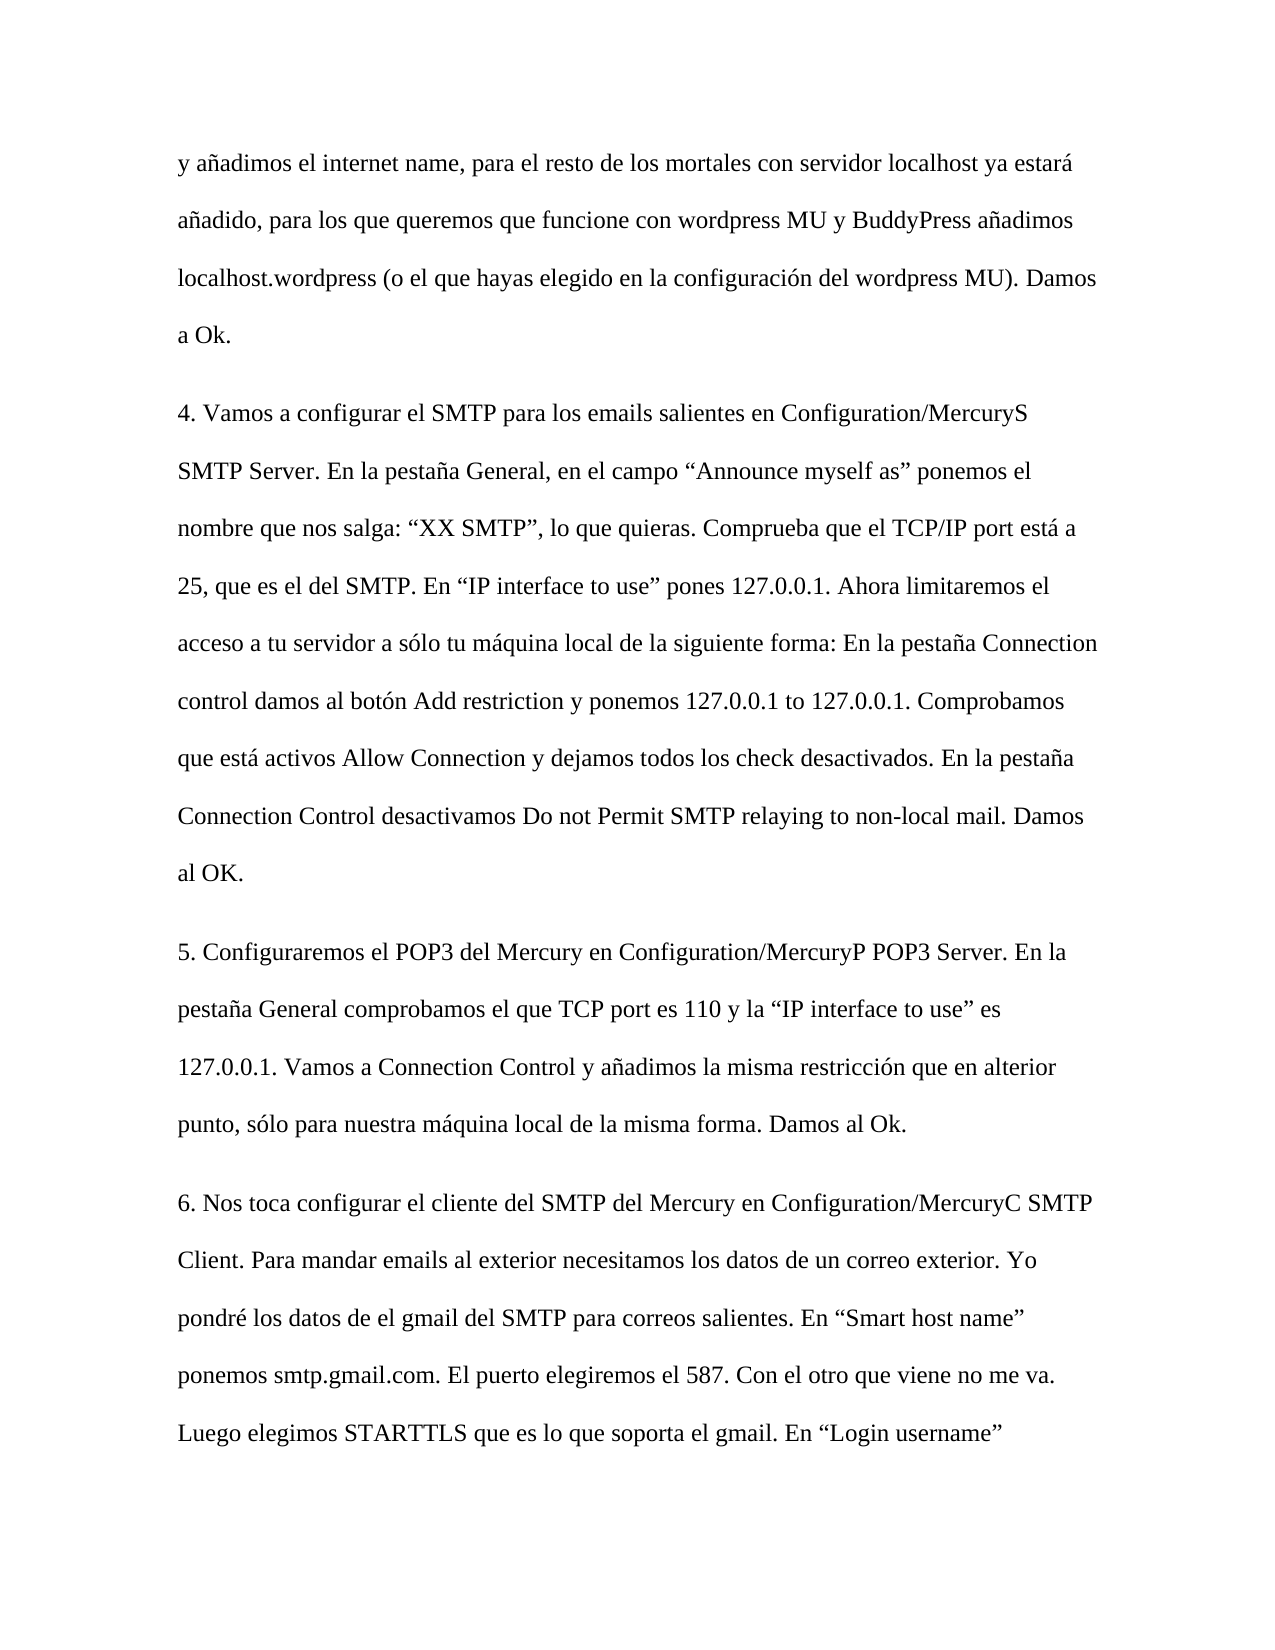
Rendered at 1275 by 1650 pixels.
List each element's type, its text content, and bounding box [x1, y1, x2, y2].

text 5. Configuraremos el POP3 del Mercury en Configuration/MercuryP POP3 Server. En la pestaña General comprobamos el que TCP port es 110 y la “IP interface to use” es 127.0.0.1. Vamos a Connection Control y añadimos la misma restricción que en alterior punto, sólo para nuestra máquina local de la misma forma. Damos al Ok. [177, 937, 1098, 1138]
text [177, 1188, 1098, 1446]
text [177, 148, 1098, 349]
text 4. Vamos a configurar el SMTP para los emails salientes en Configuration/MercuryS SMTP Server. En la pestaña General, en el campo “Announce myself as” ponemos el nombre que nos salga: “XX SMTP”, lo que quieras. Comprueba que el TCP/IP port está a 25, que es el del SMTP. En “IP interface to use” pones 127.0.0.1. Ahora limitaremos el acceso a tu servidor a sólo tu máquina local de la siguiente forma: En la pestaña Connection control damos al botón Add restriction y ponemos 127.0.0.1 to 127.0.0.1. Comprobamos que está activos Allow Connection y dejamos todos los check desactivados. En la pestaña Connection Control desactivamos Do not Permit SMTP relaying to non-local mail. Damos al OK. [177, 398, 1098, 887]
